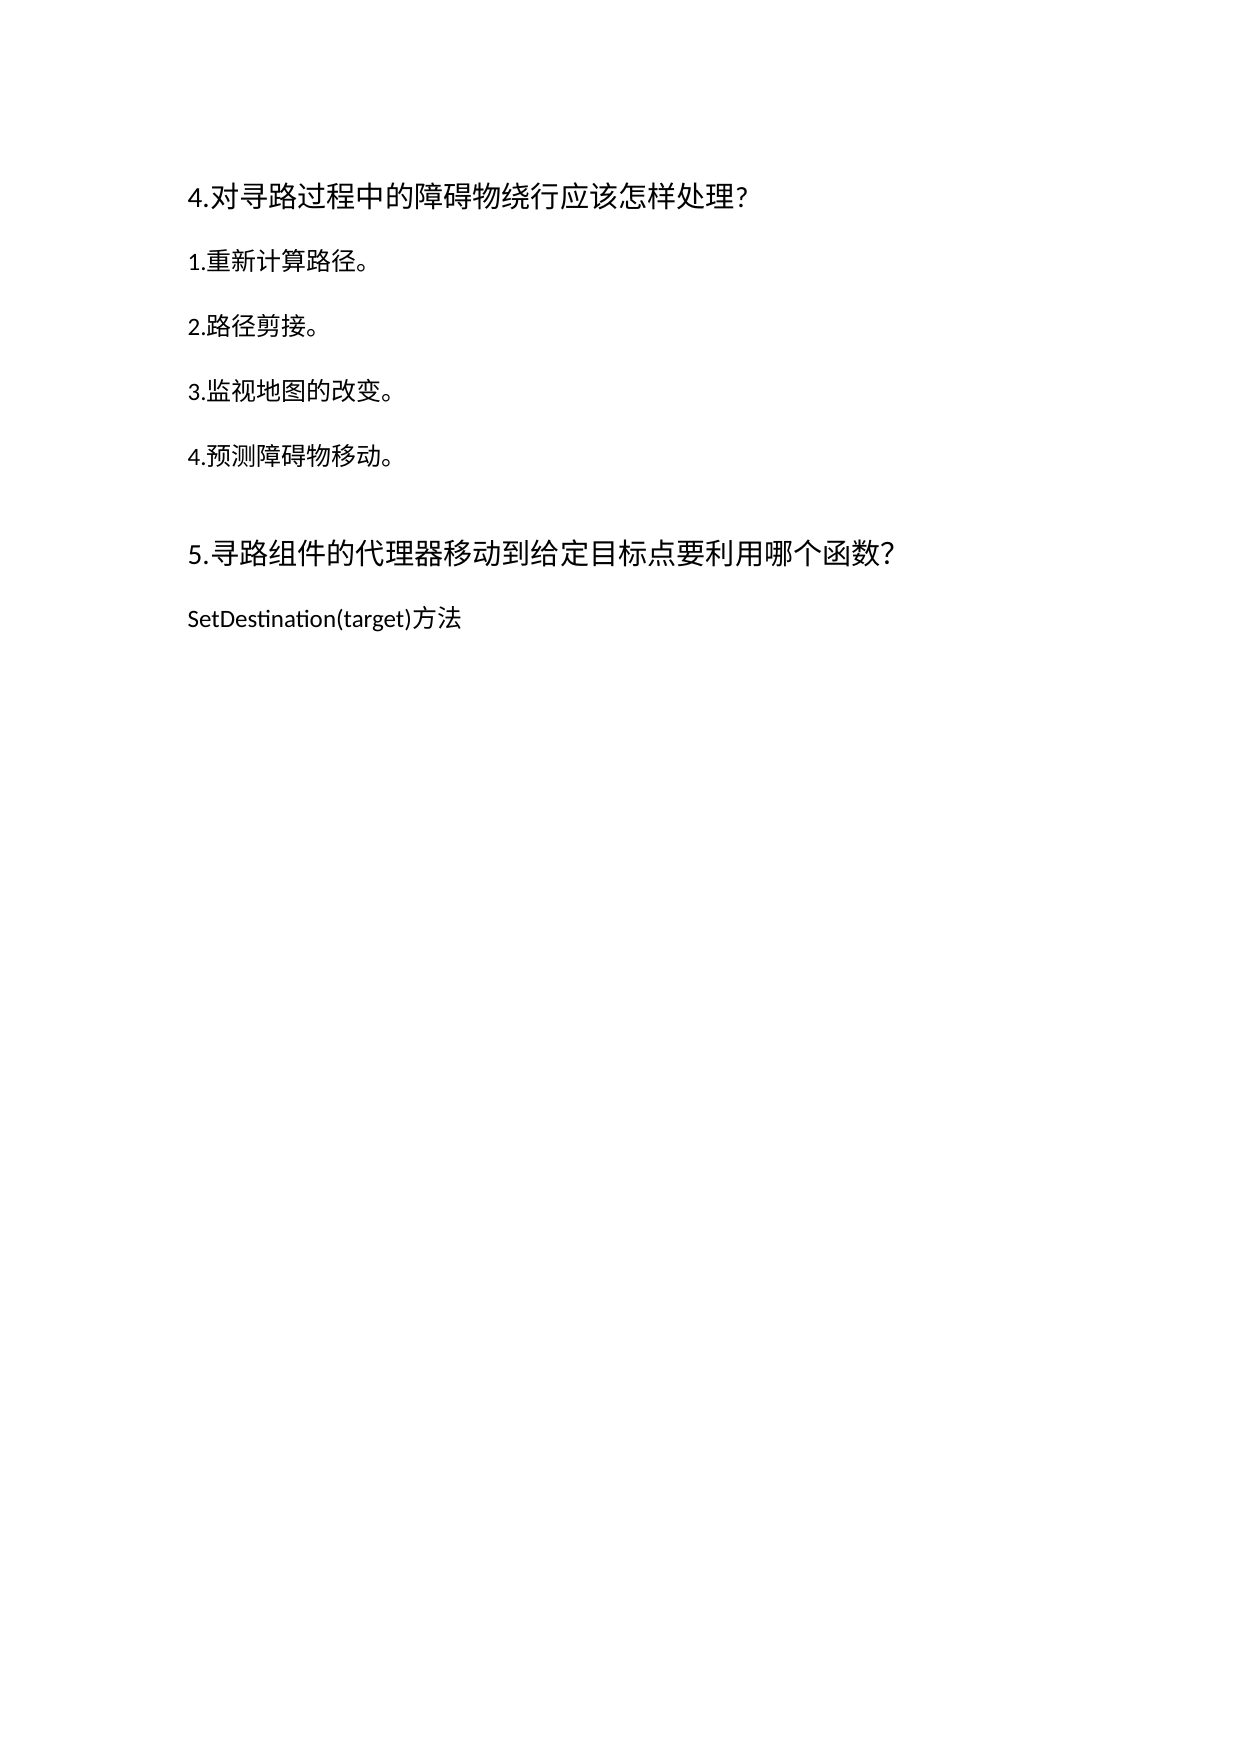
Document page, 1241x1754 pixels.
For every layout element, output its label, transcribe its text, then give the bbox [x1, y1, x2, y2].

text 2.路径剪接。 [187, 292, 1053, 357]
text 4.预测障碍物移动。 [187, 422, 1053, 487]
text 3.监视地图的改变。 [187, 357, 1053, 422]
text SetDestination(target)方法 [187, 584, 1053, 649]
text 5.寻路组件的代理器移动到给定目标点要利用哪个函数？ [187, 519, 1053, 584]
text 4.对寻路过程中的障碍物绕行应该怎样处理? [187, 162, 1053, 227]
text 1.重新计算路径。 [187, 227, 1053, 292]
